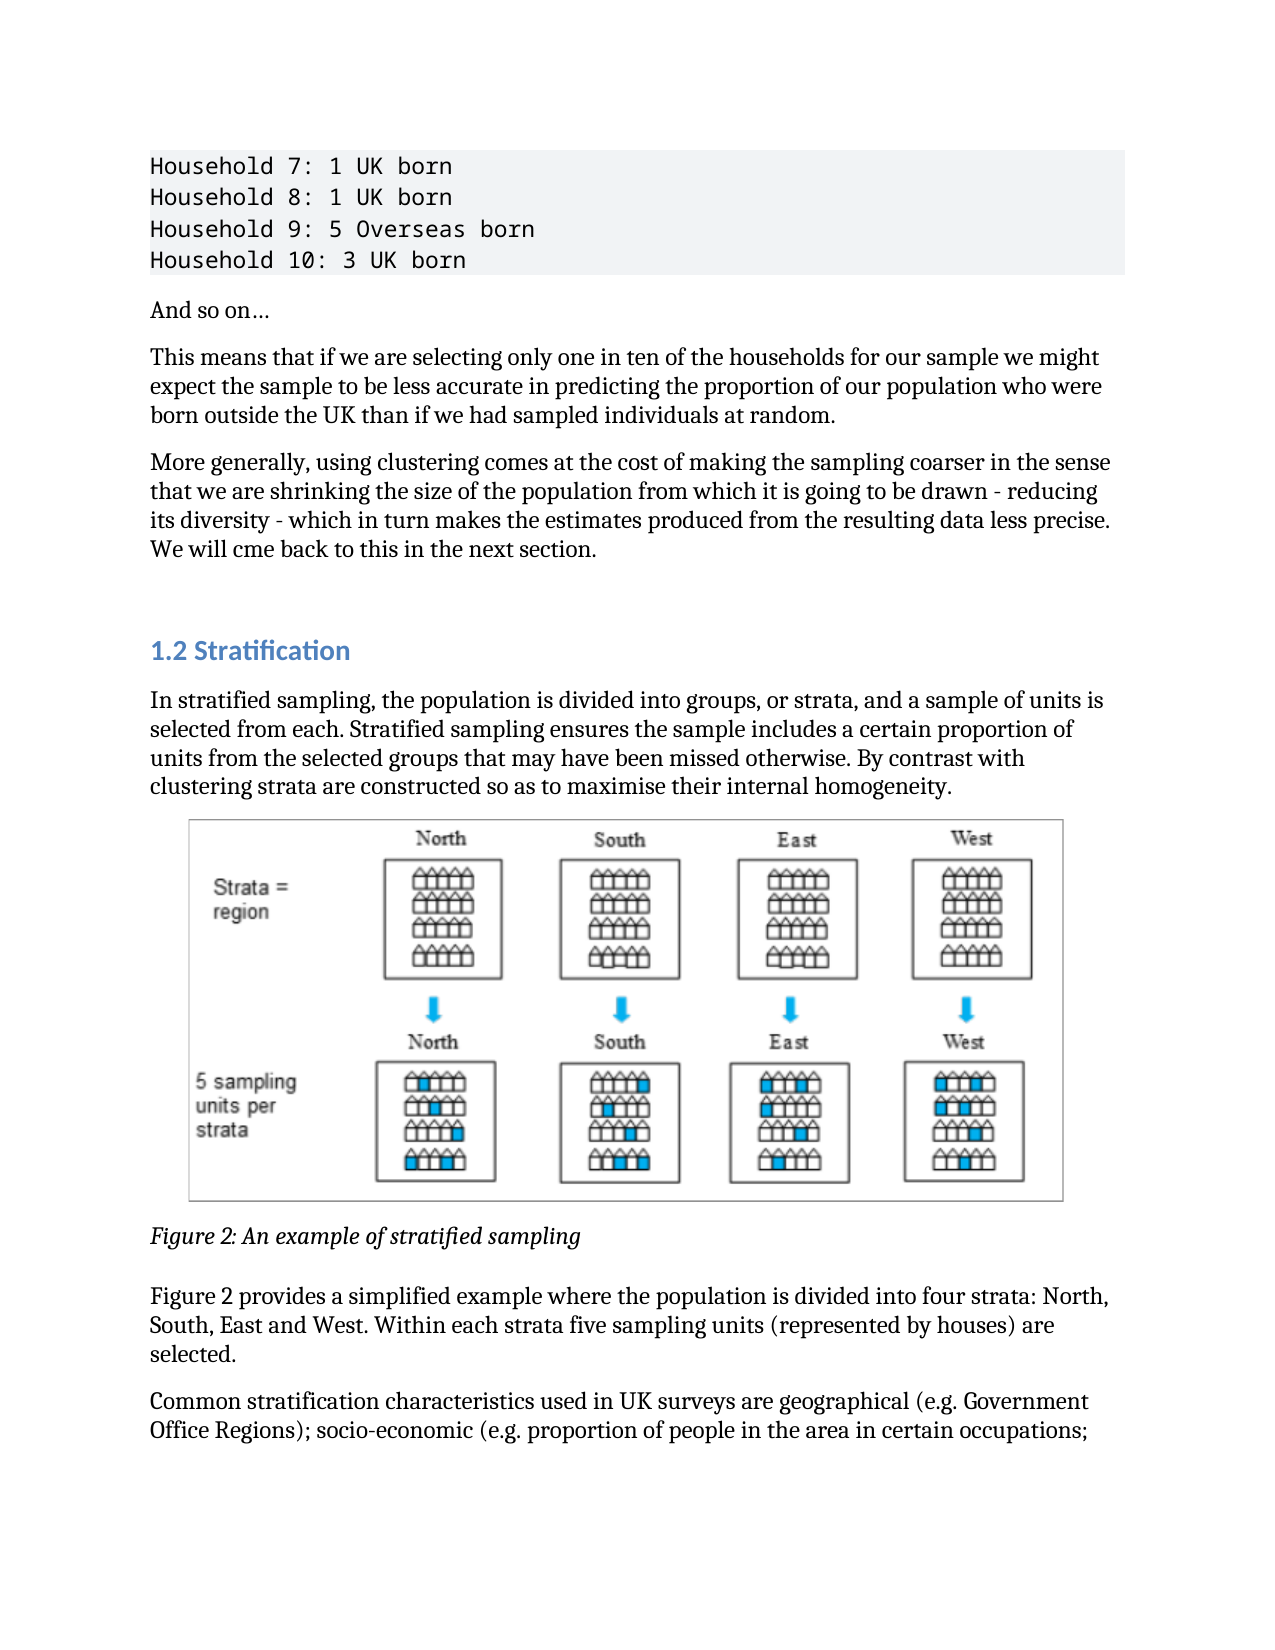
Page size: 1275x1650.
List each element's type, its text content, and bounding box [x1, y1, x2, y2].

text This means that if we are selecting only one in ten of the households for our sample we might expect the sample to be less accurate in predicting the proportion of our population who were born outside the UK than if we had sampled individuals at random. [150, 343, 1125, 429]
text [150, 150, 1125, 275]
text Figure 2 provides a simplified example where the population is divided into four strata: North, South, East and West. Within each strata five sampling units (represented by houses) are selected. [150, 1282, 1125, 1368]
text In stratified sampling, the population is divided into groups, or strata, and a sample of units is selected from each. Stratified sampling ensures the sample includes a certain proportion of units from the selected groups that may have been missed otherwise. By contrast with clustering strata are constructed so as to maximise their internal homogeneity. [150, 686, 1125, 801]
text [150, 1387, 1125, 1445]
subtitle 1.2 Stratification [150, 632, 1125, 667]
text And so on… [150, 296, 1125, 324]
text More generally, using clustering comes at the cost of making the sampling coarser in the sense that we are shrinking the size of the population from which it is going to be drawn - reducing its diversity - which in turn makes the estimates produced from the resulting data less precise. We will cme back to this in the next section. [150, 448, 1125, 563]
picture [188, 819, 1064, 1202]
table_header Figure 2: An example of stratified sampling [139, 820, 1114, 1263]
